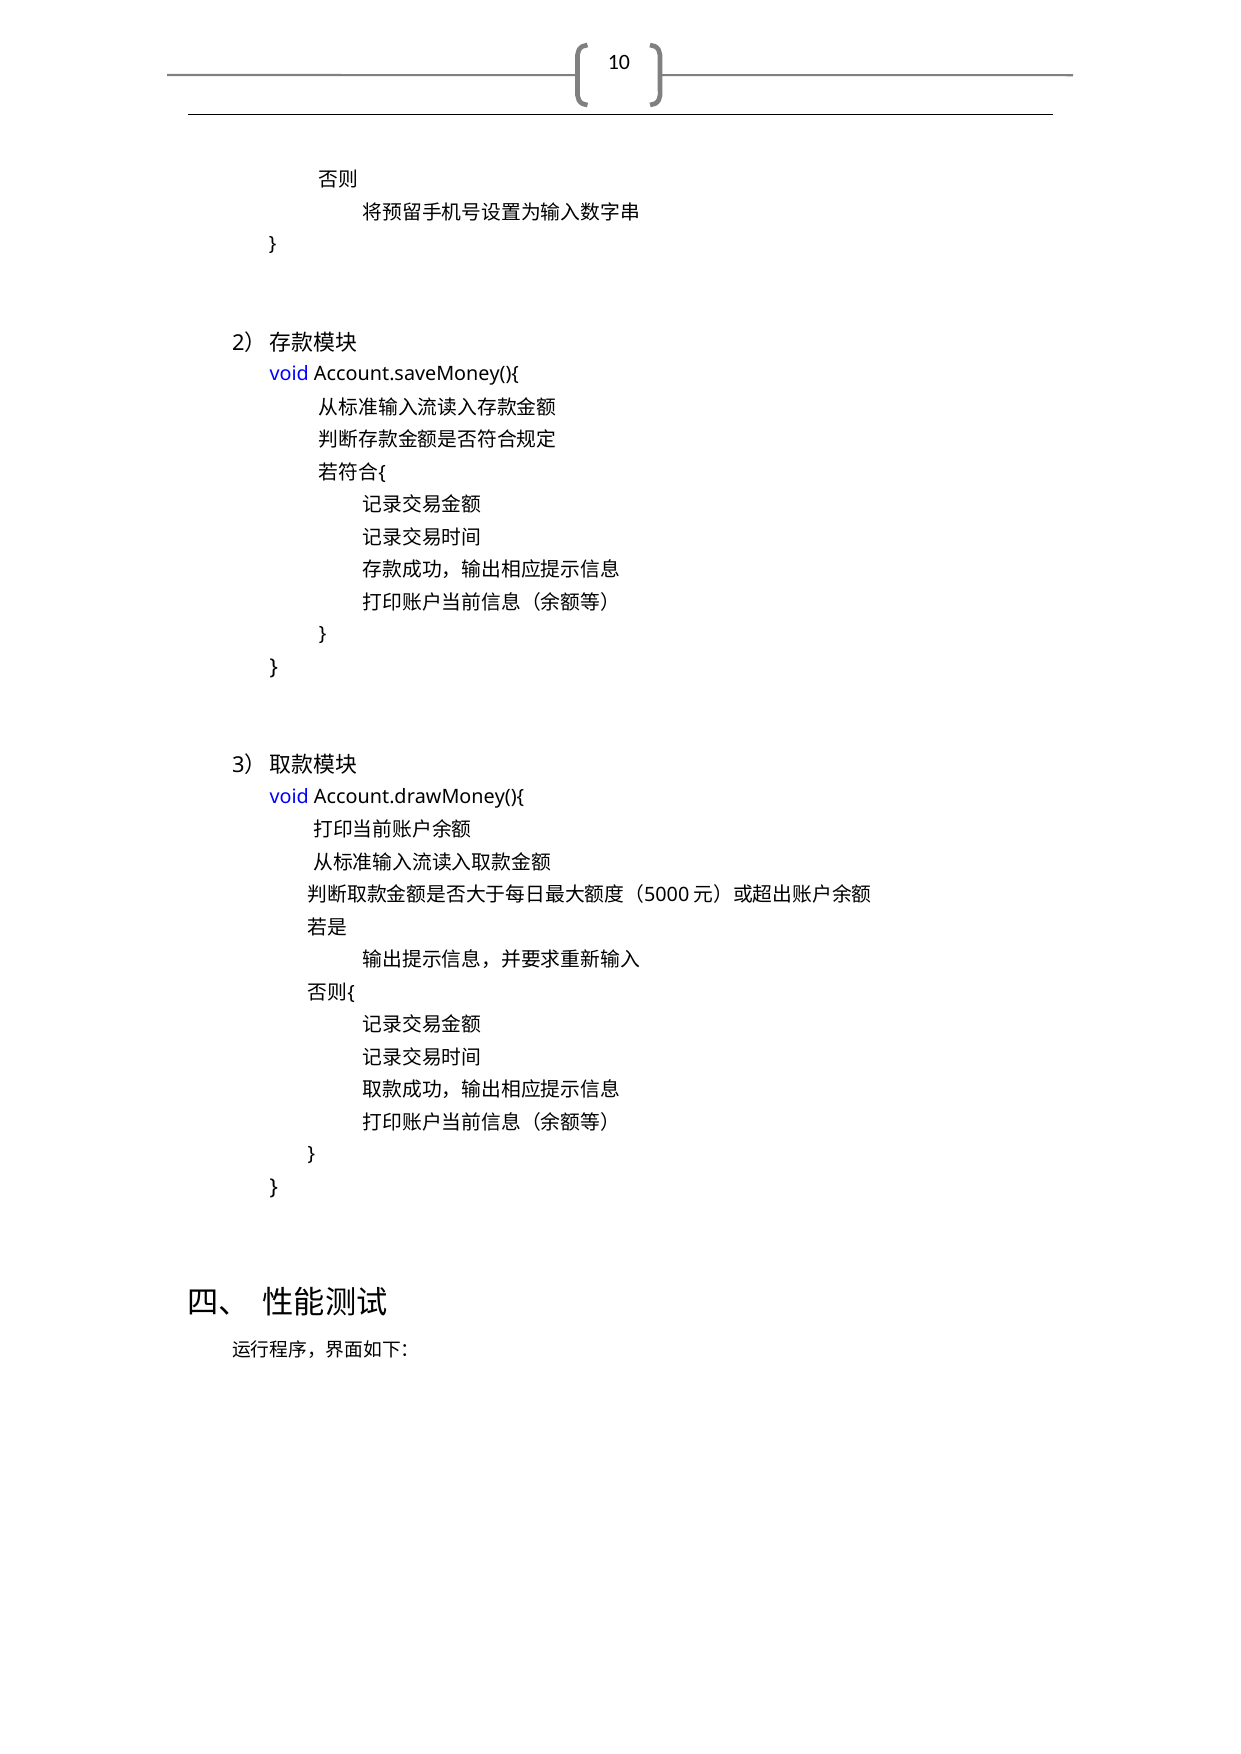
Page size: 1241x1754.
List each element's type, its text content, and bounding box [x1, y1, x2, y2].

text 若是 [264, 909, 1053, 942]
text } [225, 227, 1053, 259]
list 性能测试 [187, 1267, 1053, 1332]
text } [269, 649, 1053, 682]
text 打印账户当前信息（余额等） [357, 584, 1053, 617]
text 记录交易时间 [357, 519, 1053, 552]
text void Account.drawMoney(){ [269, 779, 1053, 812]
text 记录交易金额 [313, 487, 1053, 519]
text 从标准输入流读入存款金额 [269, 389, 1053, 422]
text } [313, 617, 1053, 649]
text 打印当前账户余额 [307, 812, 1053, 844]
text } [264, 1137, 1053, 1169]
text 否则 [275, 162, 1053, 194]
text 从标准输入流读入取款金额 [307, 844, 1053, 877]
text 输出提示信息，并要求重新输入 [264, 942, 1053, 974]
text 若符合{ [313, 454, 1053, 487]
text 运行程序，界面如下： [232, 1332, 1053, 1364]
text 取款成功，输出相应提示信息 [319, 1072, 1053, 1104]
text 判断取款金额是否大于每日最大额度（5000元）或超出账户余额 [264, 877, 1053, 909]
text 打印账户当前信息（余额等） [319, 1104, 1053, 1137]
text 记录交易金额 [264, 1007, 1053, 1039]
list 取款模块 [232, 747, 1053, 779]
text 将预留手机号设置为输入数字串 [275, 194, 1053, 227]
text void Account.saveMoney(){ [269, 357, 1053, 389]
text } [269, 1169, 1053, 1202]
text 判断存款金额是否符合规定 [313, 422, 1053, 454]
text 记录交易时间 [264, 1039, 1053, 1072]
text 否则{ [264, 974, 1053, 1007]
list 存款模块 [232, 324, 1053, 357]
text 存款成功，输出相应提示信息 [357, 552, 1053, 584]
